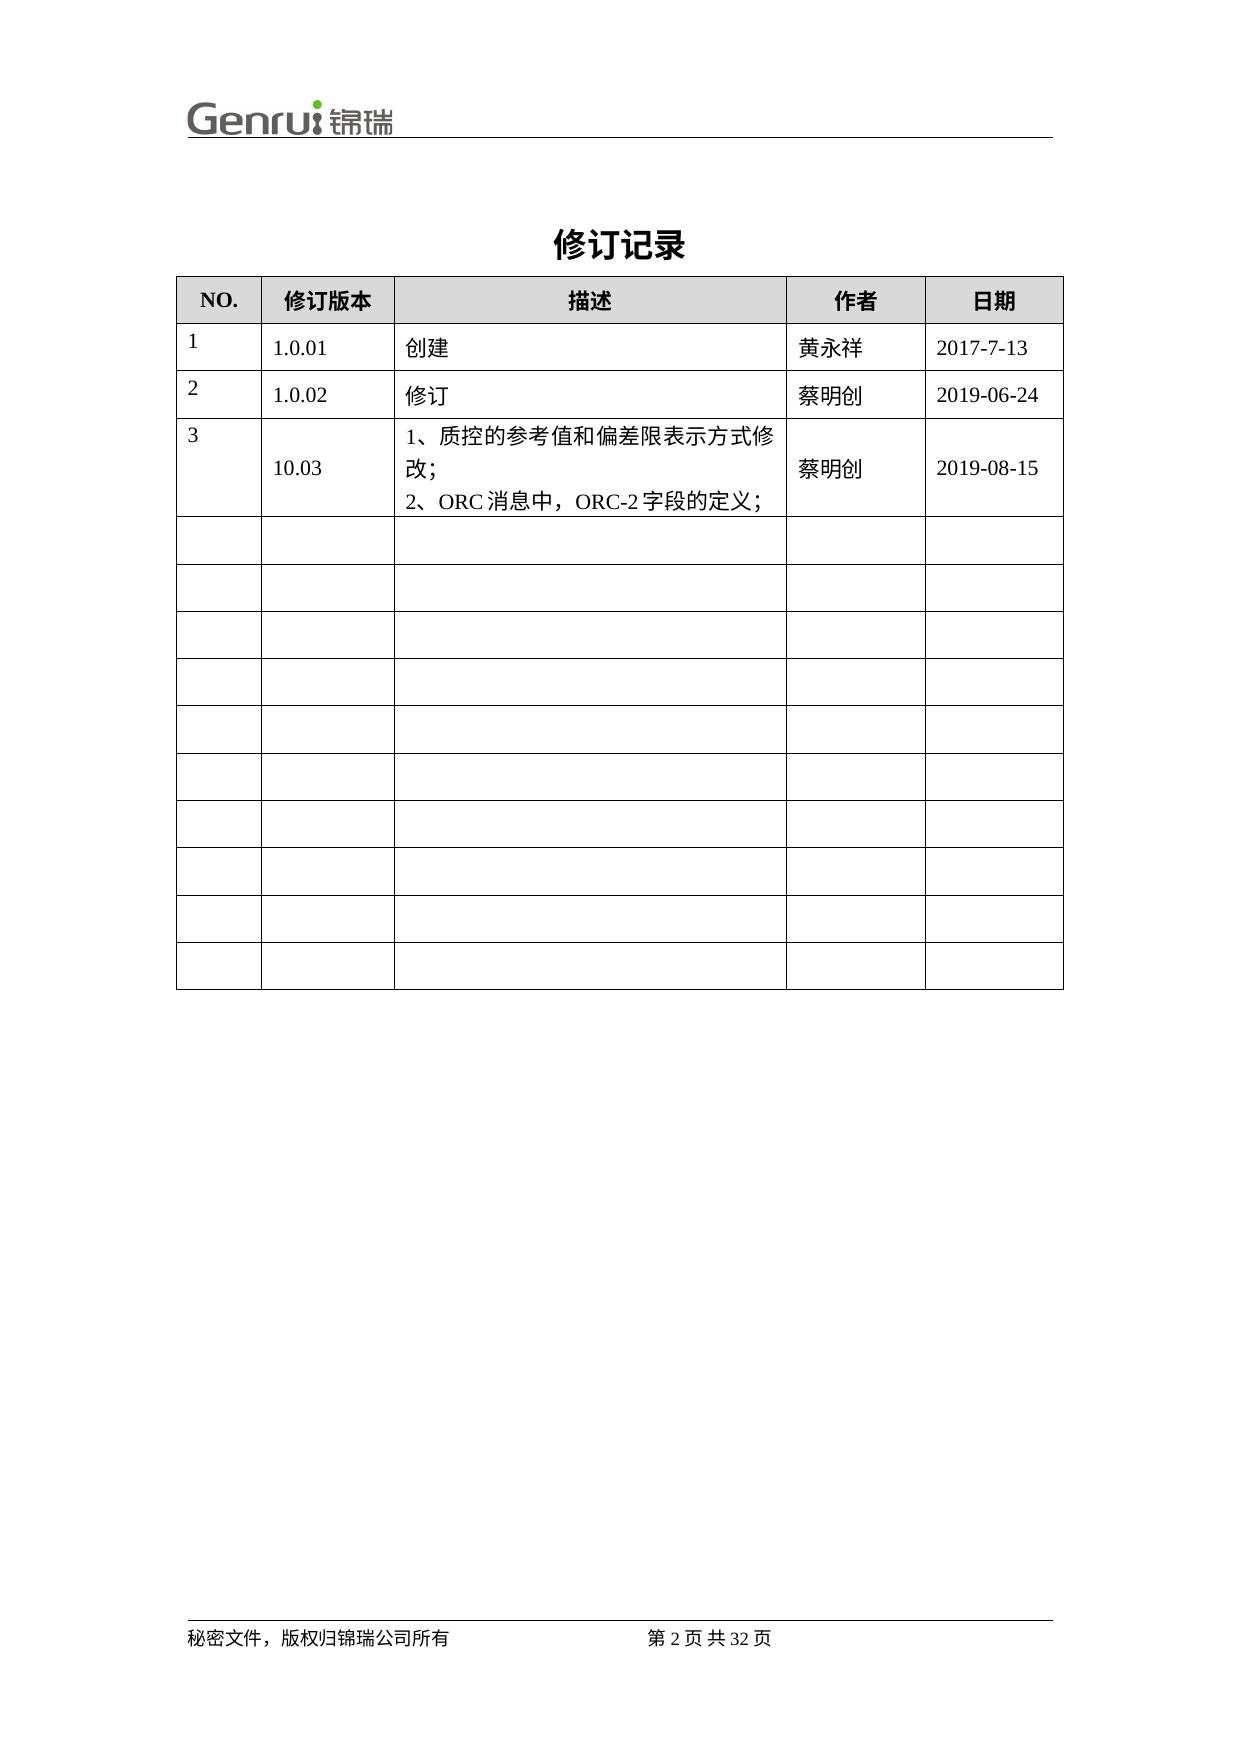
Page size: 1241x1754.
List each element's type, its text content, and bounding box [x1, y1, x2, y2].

table_cell [787, 706, 925, 753]
table_header NO. [177, 277, 261, 323]
table_cell [787, 801, 925, 847]
table_cell [926, 565, 1063, 611]
table_cell 蔡明创 [787, 419, 925, 516]
table_cell 创建 [395, 324, 786, 370]
table_cell [262, 848, 394, 894]
text 修订记录 [187, 211, 1053, 276]
table_cell 1.0.02 [262, 371, 394, 418]
picture [187, 100, 393, 135]
table_cell 10.03 [262, 419, 394, 516]
table_cell 2019-08-15 [926, 419, 1063, 516]
table_cell [262, 659, 394, 705]
table_cell [262, 706, 394, 753]
table_cell 蔡明创 [787, 371, 925, 418]
table_cell 1、质控的参考值和偏差限表示方式修改； 2、ORC消息中，ORC-2字段的定义； [395, 419, 786, 516]
table_cell [262, 754, 394, 800]
table_cell [262, 943, 394, 989]
table_cell [177, 754, 261, 800]
table_cell [926, 706, 1063, 753]
table_cell [926, 848, 1063, 894]
table_header 修订版本 [262, 277, 394, 323]
table_cell [926, 896, 1063, 942]
table_cell [787, 659, 925, 705]
table_cell [262, 517, 394, 563]
table_cell [395, 848, 786, 894]
table_cell [262, 801, 394, 847]
table_cell 修订 [395, 371, 786, 418]
table_header 作者 [787, 277, 925, 323]
table_cell [926, 517, 1063, 563]
table_cell [787, 896, 925, 942]
table_cell [787, 517, 925, 563]
table_cell [926, 754, 1063, 800]
table_cell [177, 612, 261, 658]
table_cell [395, 565, 786, 611]
table_cell [787, 943, 925, 989]
table_cell 2017-7-13 [926, 324, 1063, 370]
table_cell 1.0.01 [262, 324, 394, 370]
table_cell [262, 565, 394, 611]
table_cell 3 [177, 419, 261, 516]
table_cell [787, 612, 925, 658]
table_cell [262, 612, 394, 658]
table_cell [177, 565, 261, 611]
table_cell [395, 801, 786, 847]
table_cell [262, 896, 394, 942]
table_cell [177, 801, 261, 847]
table_cell 2019-06-24 [926, 371, 1063, 418]
table_cell 黄永祥 [787, 324, 925, 370]
table_cell [177, 896, 261, 942]
table_cell [926, 943, 1063, 989]
table_cell [395, 706, 786, 753]
table_cell [395, 754, 786, 800]
table_cell 1 [177, 324, 261, 370]
table_header 描述 [395, 277, 786, 323]
table_cell [787, 565, 925, 611]
table_cell [177, 848, 261, 894]
table_cell [177, 706, 261, 753]
table_cell [395, 659, 786, 705]
table_cell [926, 801, 1063, 847]
table_cell [395, 943, 786, 989]
table_cell [177, 517, 261, 563]
table_cell [177, 659, 261, 705]
table_cell [395, 517, 786, 563]
table_cell [926, 612, 1063, 658]
table_cell [395, 612, 786, 658]
table_cell [395, 896, 786, 942]
table_cell [787, 754, 925, 800]
table_header 日期 [926, 277, 1063, 323]
table_cell [926, 659, 1063, 705]
table_cell [787, 848, 925, 894]
table_cell 2 [177, 371, 261, 418]
table_cell [177, 943, 261, 989]
